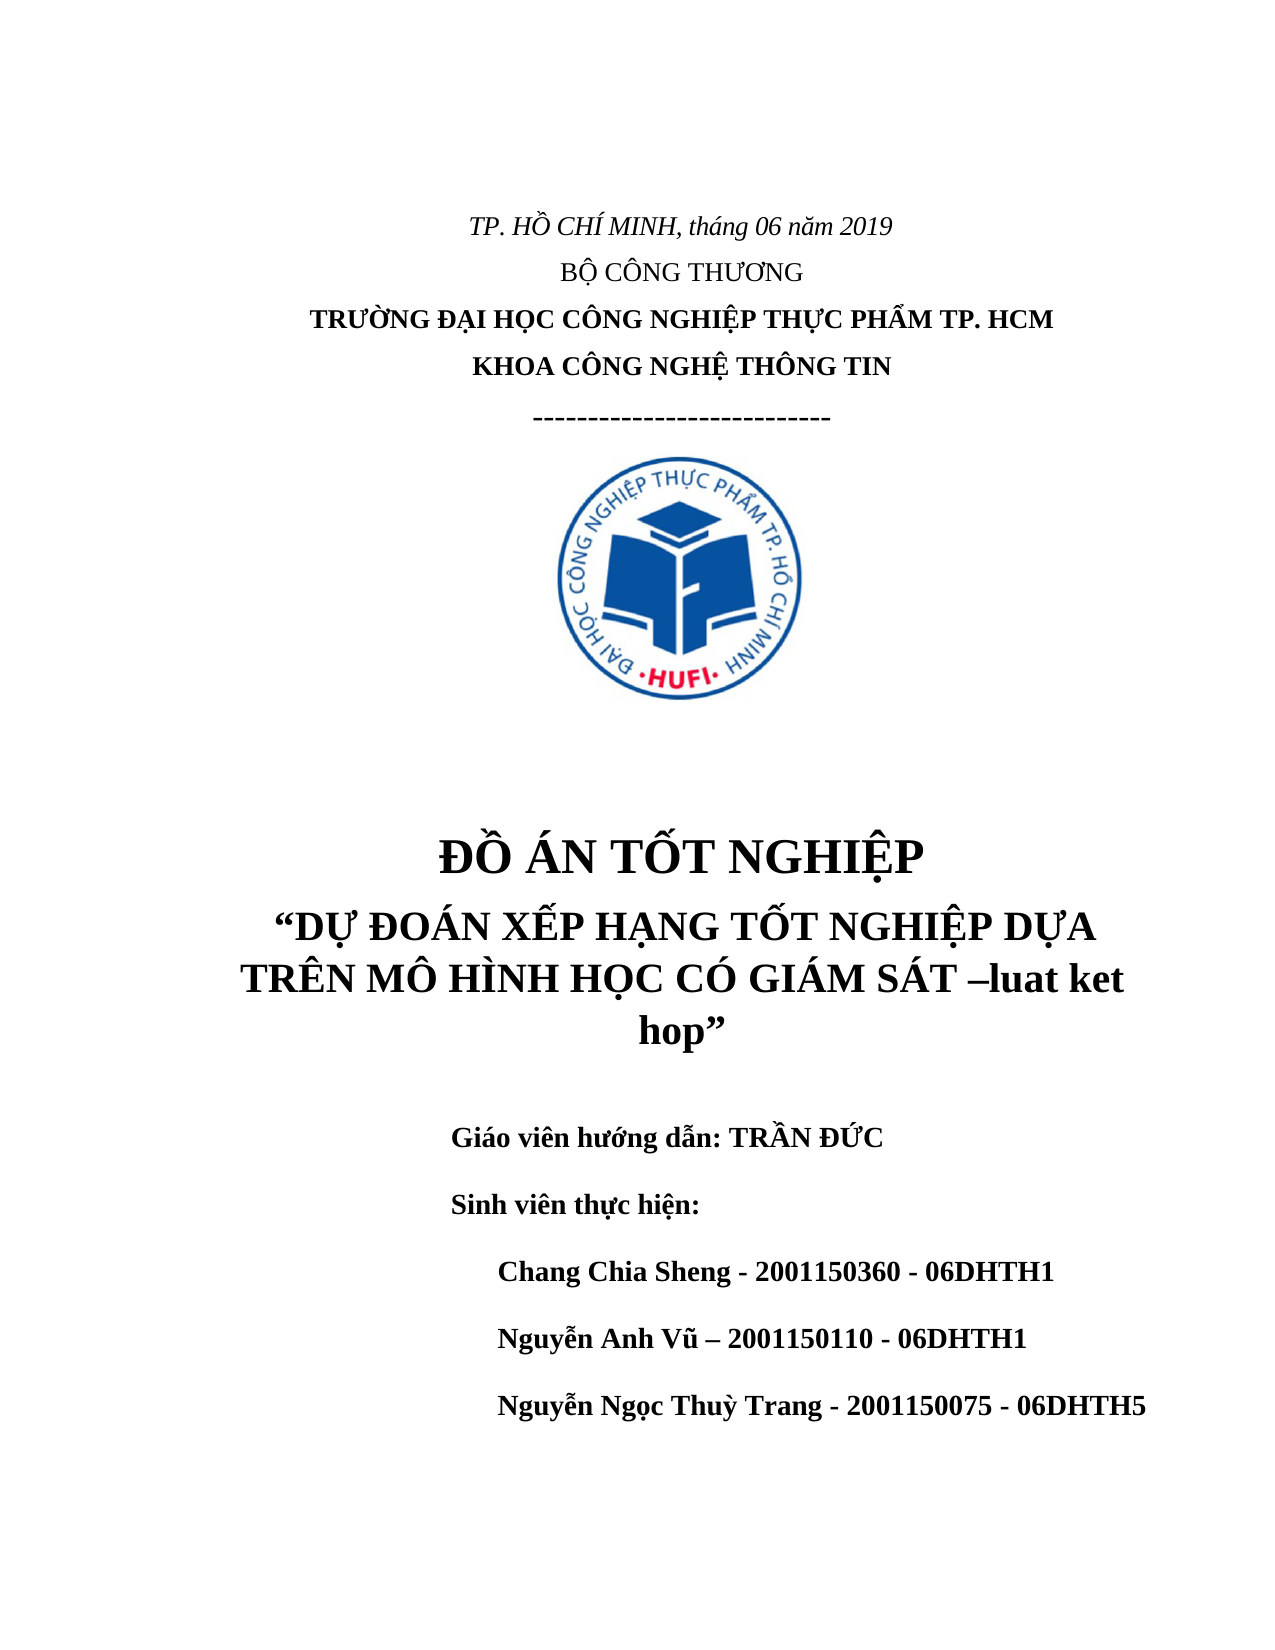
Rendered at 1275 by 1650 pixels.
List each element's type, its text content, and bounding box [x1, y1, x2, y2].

text TRƯỜNG ĐẠI HỌC CÔNG NGHIỆP THỰC PHẨM TP. HCM [207, 303, 1157, 334]
text TP. HỒ CHÍ MINH, tháng 06 năm 2019 [207, 209, 1157, 241]
text Giáo viên hướng dẫn: TRẦN ĐỨC [207, 1120, 1157, 1154]
text KHOA CÔNG NGHỆ THÔNG TIN [207, 349, 1157, 381]
text Nguyễn Anh Vũ – 2001150110 - 06DHTH1 [207, 1321, 1157, 1354]
picture [553, 453, 806, 702]
text “DỰ ĐOÁN XẾP HẠNG TỐT NGHIỆP DỰA TRÊN MÔ HÌNH HỌC CÓ GIÁM SÁT –luat ket hop” [207, 902, 1157, 1053]
text Chang Chia Sheng - 2001150360 - 06DHTH1 [207, 1254, 1157, 1288]
text Nguyễn Ngọc Thuỳ Trang - 2001150075 - 06DHTH5 [207, 1388, 1157, 1422]
text Sinh viên thực hiện: [207, 1187, 1157, 1221]
text --------------------------- [207, 396, 1157, 434]
text BỘ CÔNG THƯƠNG [207, 256, 1157, 287]
text ĐỒ ÁN TỐT NGHIỆP [207, 827, 1157, 885]
